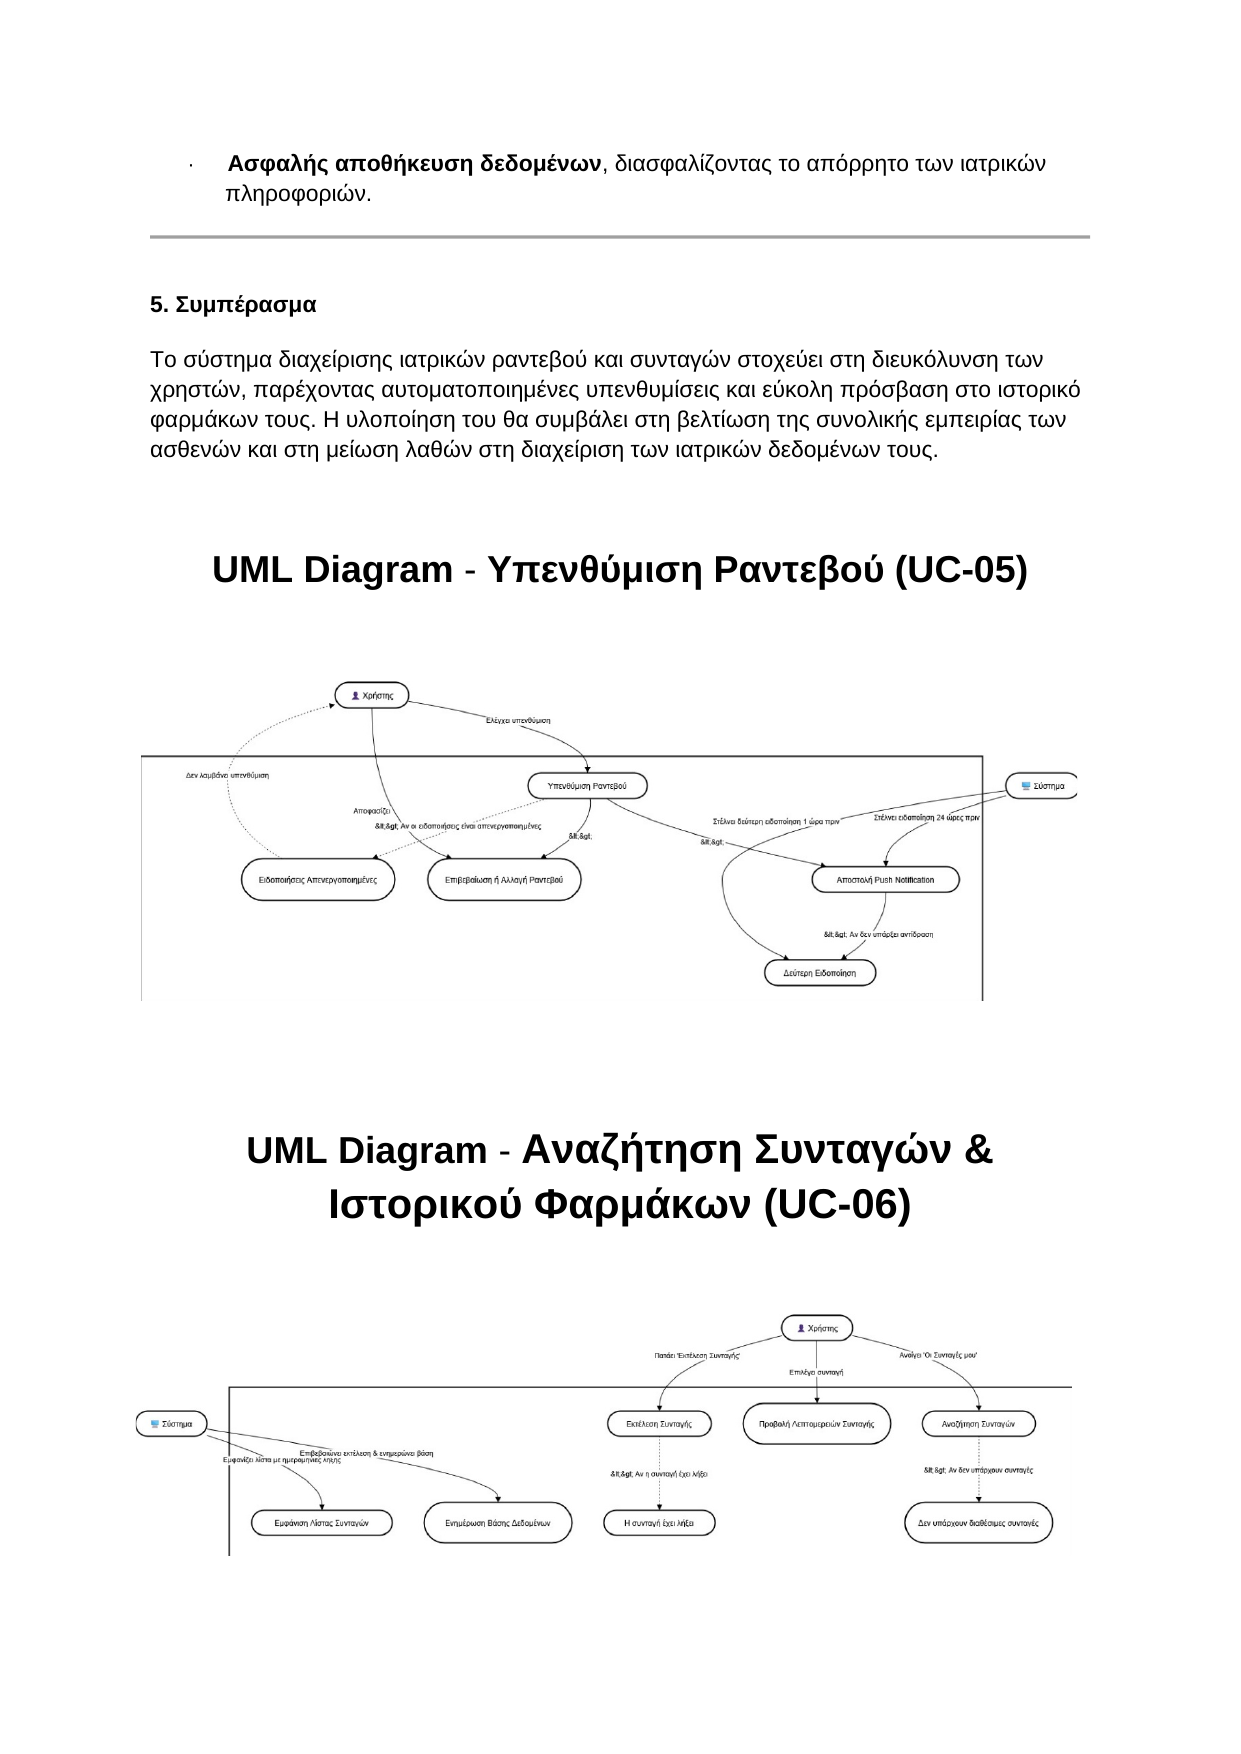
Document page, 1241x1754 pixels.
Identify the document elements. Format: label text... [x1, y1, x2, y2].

text · Ασφαλής αποθήκευση δεδομένων, διασφαλίζοντας το απόρρητο των ιατρικών πληροφοριών. [187, 150, 1090, 207]
picture [139, 681, 1077, 1000]
text 5. Συμπέρασμα [150, 291, 1090, 317]
picture [134, 1314, 1072, 1555]
text Το σύστημα διαχείρισης ιατρικών ραντεβού και συνταγών στοχεύει στη διευκόλυνση των χρηστών, παρέχοντας αυτοματοποιημένες υπενθυμίσεις και εύκολη πρόσβαση στο ιστορικό φαρμάκων τους. Η υλοποίηση του θα συμβάλει στη βελτίωση της συνολικής εμπειρίας των ασθενών και στη μείωση λαθών στη διαχείριση των ιατρικών δεδομένων τους. [150, 346, 1090, 463]
text UML Diagram - Αναζήτηση Συνταγών & Ιστορικού Φαρμάκων (UC-06) [150, 1124, 1090, 1227]
text UML Diagram - Υπενθύμιση Ραντεβού (UC-05) [150, 547, 1090, 590]
